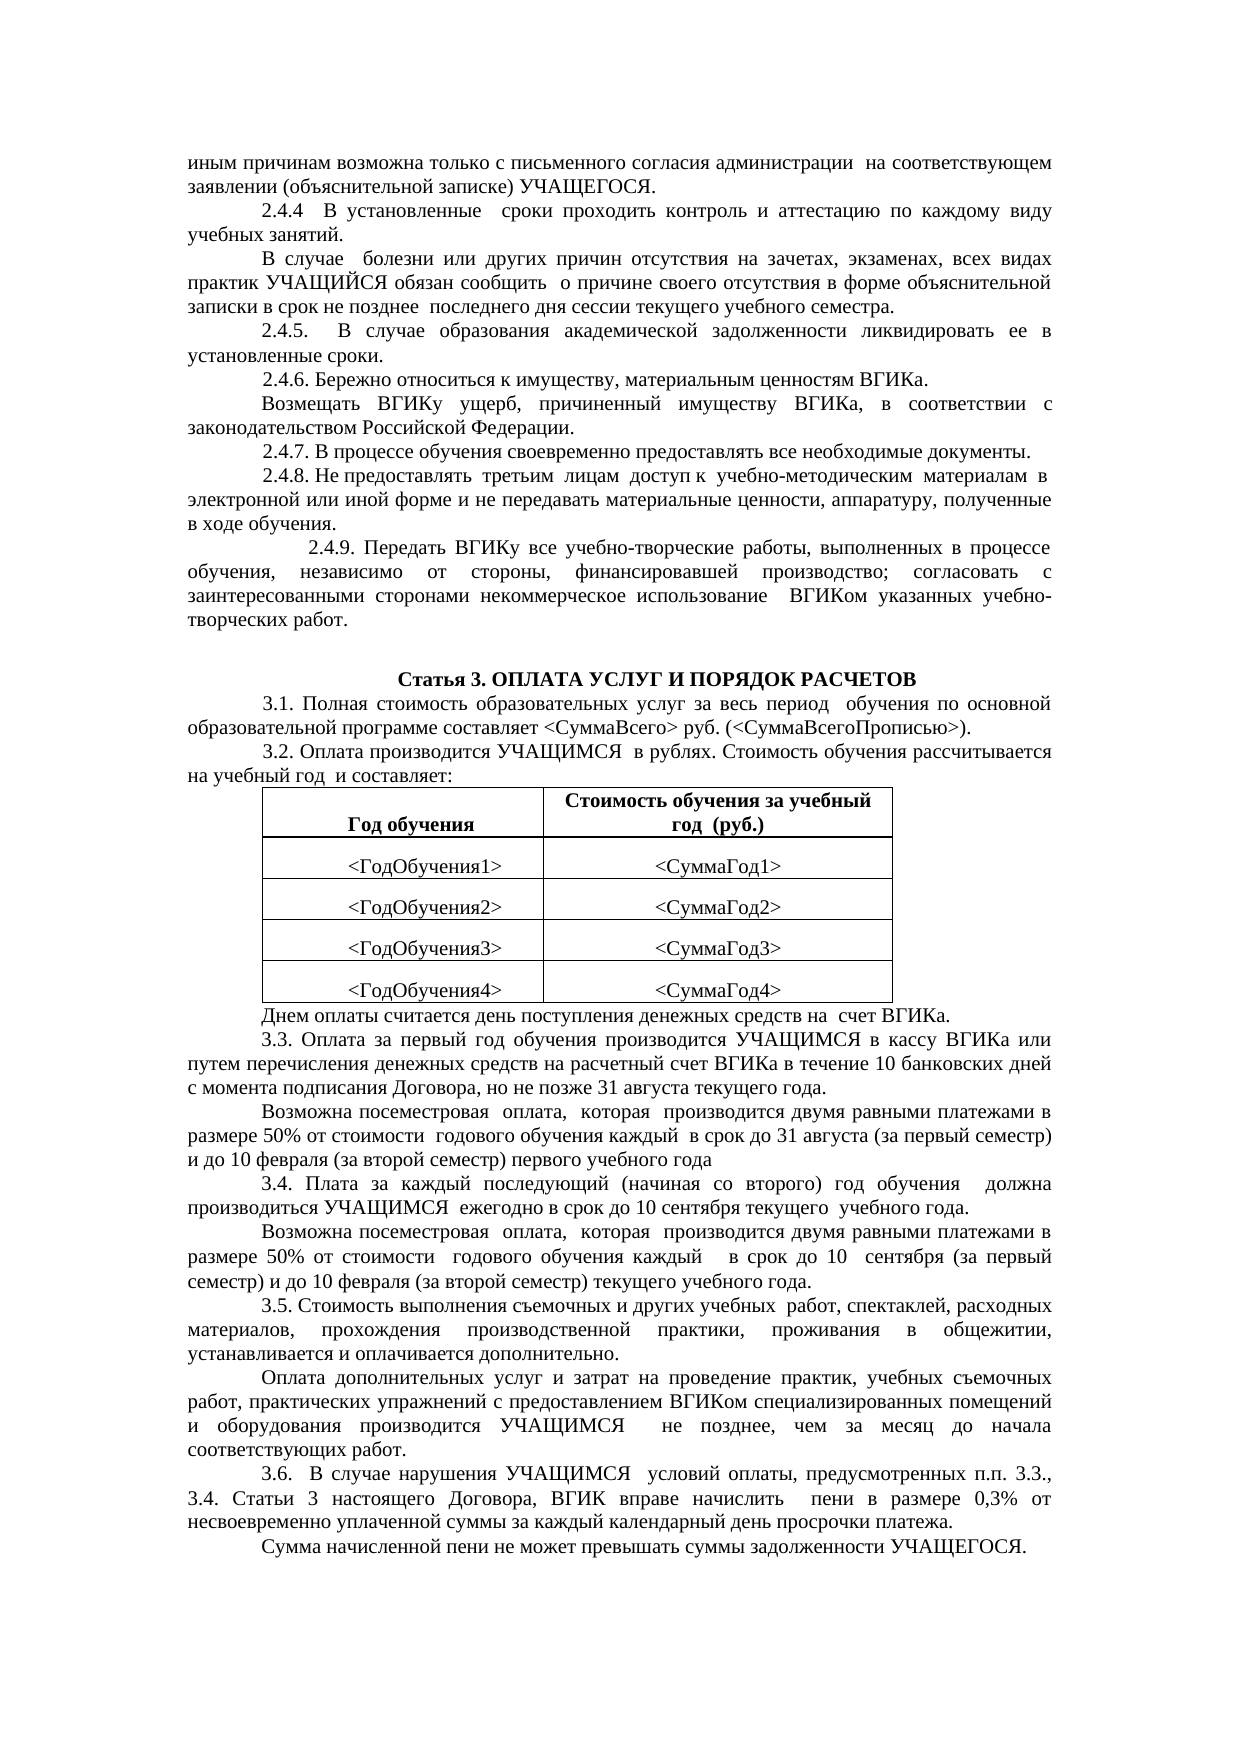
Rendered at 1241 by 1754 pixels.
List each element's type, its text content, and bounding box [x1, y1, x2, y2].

text В случае болезни или других причин отсутствия на зачетах, экзаменах, всех видах практик УЧАЩИЙСЯ обязан сообщить о причине своего отсутствия в форме объяснительной записки в срок не позднее последнего дня сессии текущего учебного семестра. [187, 246, 1053, 318]
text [187, 150, 1053, 198]
text 3.6. В случае нарушения УЧАЩИМСЯ условий оплаты, предусмотренных п.п. 3.3., 3.4. Статьи 3 настоящего Договора, ВГИК вправе начислить пени в размере 0,3% от несвоевременно уплаченной суммы за каждый календарный день просрочки платежа. [187, 1461, 1053, 1533]
table_cell <СуммаГод2> [544, 879, 892, 919]
table_header Год обучения [263, 788, 543, 836]
text Возмещать ВГИКу ущерб, причиненный имуществу ВГИКа, в соответствии с законодательством Российской Федерации. [187, 391, 1053, 439]
text 2.4.8. Не предоставлять третьим лицам доступ к учебно-методическим материалам в [262, 463, 1053, 487]
text 2.4.7. В процессе обучения своевременно предоставлять все необходимые документы. [262, 439, 1053, 463]
text Возможна посеместровая оплата, которая производится двумя равными платежами в размере 50% от стоимости годового обучения каждый в срок до 31 августа (за первый семестр) и до 10 февраля (за второй семестр) первого учебного года [187, 1099, 1053, 1171]
text 2.4.9. Передать ВГИКу все учебно-творческие работы, выполненных в процессе обучения, независимо от стороны, финансировавшей производство; согласовать с заинтересованными сторонами некоммерческое использование ВГИКом указанных учебно-творческих работ. [187, 535, 1053, 631]
table_cell <СуммаГод4> [544, 961, 892, 1002]
table_cell <СуммаГод1> [544, 838, 892, 878]
text Статья 3. ОПЛАТА УСЛУГ И ПОРЯДОК РАСЧЕТОВ [187, 667, 1053, 691]
text 2.4.6. Бережно относиться к имуществу, материальным ценностям ВГИКа. [262, 367, 1053, 391]
text электронной или иной форме и не передавать материальные ценности, аппаратуру, полученные в ходе обучения. [187, 487, 1053, 535]
table_cell <ГодОбучения1> [263, 838, 543, 878]
table_cell <ГодОбучения4> [263, 961, 543, 1002]
text 3.2. Оплата производится УЧАЩИМСЯ в рублях. Стоимость обучения рассчитывается на учебный год и составляет: [187, 739, 1053, 787]
text 3.3. Оплата за первый год обучения производится УЧАЩИМСЯ в кассу ВГИКа или путем перечисления денежных средств на расчетный счет ВГИКа в течение 10 банковских дней с момента подписания Договора, но не позже 31 августа текущего года. [187, 1027, 1053, 1099]
text Сумма начисленной пени не может превышать суммы задолженности УЧАЩЕГОСЯ. [187, 1533, 1053, 1558]
table_cell <ГодОбучения2> [263, 879, 543, 919]
text 2.4.4 В установленные сроки проходить контроль и аттестацию по каждому виду учебных занятий. [187, 198, 1053, 246]
text 2.4.5. В случае образования академической задолженности ликвидировать ее в установленные сроки. [187, 318, 1053, 367]
text Возможна посеместровая оплата, которая производится двумя равными платежами в размере 50% от стоимости годового обучения каждый в срок до 10 сентября (за первый семестр) и до 10 февраля (за второй семестр) текущего учебного года. [187, 1219, 1053, 1293]
table_cell <ГодОбучения3> [263, 920, 543, 960]
text 3.5. Стоимость выполнения съемочных и других учебных работ, спектаклей, расходных материалов, прохождения производственной практики, проживания в общежитии, устанавливается и оплачивается дополнительно. [187, 1293, 1053, 1365]
text Днем оплаты считается день поступления денежных средств на счет ВГИКа. [187, 1003, 1053, 1027]
text 3.1. Полная стоимость образовательных услуг за весь период обучения по основной образовательной программе составляет <СуммаВсего> руб. (<СуммаВсегоПрописью>). [187, 691, 1053, 739]
table_header Стоимость обучения за учебный год (руб.) [544, 788, 892, 836]
table_cell <СуммаГод3> [544, 920, 892, 960]
text Оплата дополнительных услуг и затрат на проведение практик, учебных съемочных работ, практических упражнений с предоставлением ВГИКом специализированных помещений и оборудования производится УЧАЩИМСЯ не позднее, чем за месяц до начала соответствующих работ. [187, 1365, 1053, 1461]
text 3.4. Плата за каждый последующий (начиная со второго) год обучения должна производиться УЧАЩИМСЯ ежегодно в срок до 10 сентября текущего учебного года. [187, 1171, 1053, 1219]
